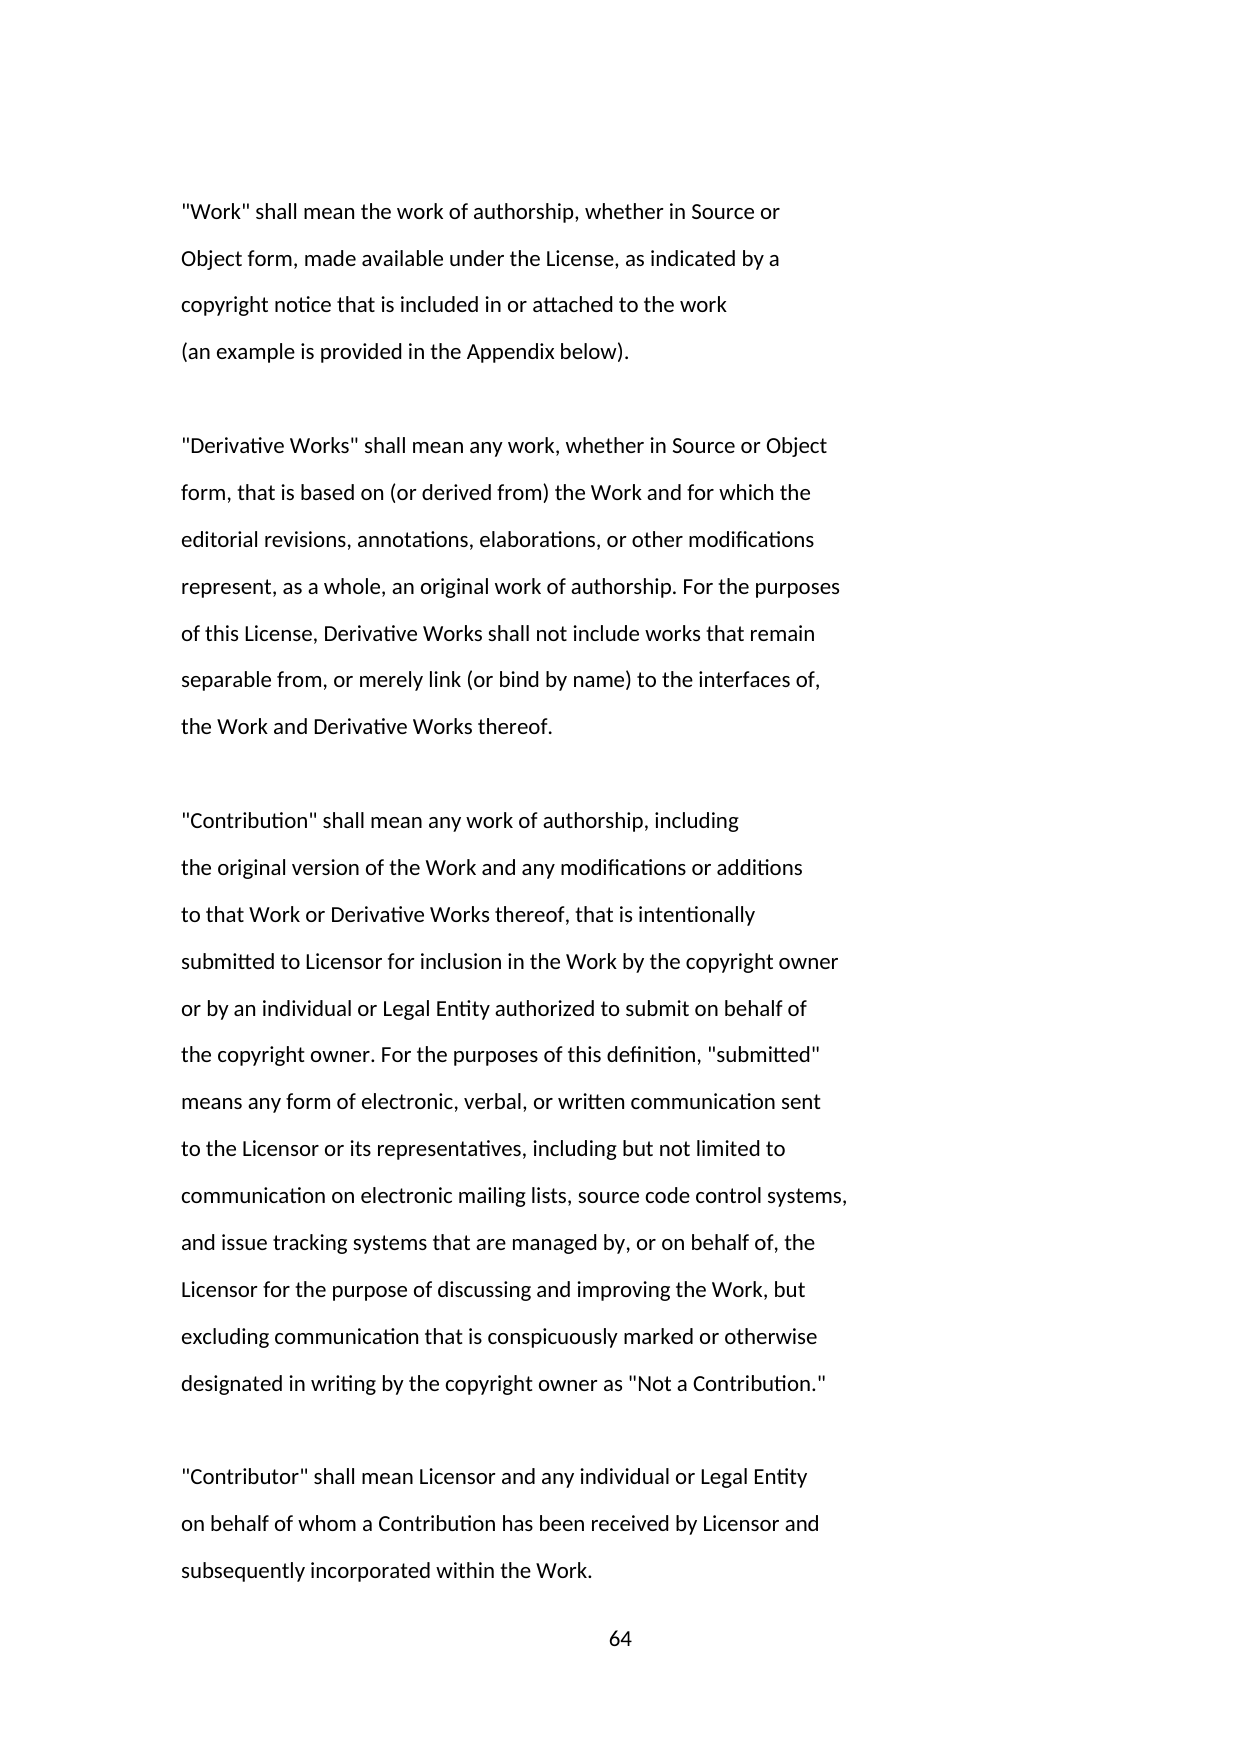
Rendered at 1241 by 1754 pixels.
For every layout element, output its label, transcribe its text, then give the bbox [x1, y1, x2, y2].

text the original version of the Work and any modifications or additions [150, 853, 1090, 881]
text to the Licensor or its representatives, including but not limited to [150, 1134, 1090, 1162]
text means any form of electronic, verbal, or written communication sent [150, 1087, 1090, 1116]
text separable from, or merely link (or bind by name) to the interfaces of, [150, 666, 1090, 694]
text "Derivative Works" shall mean any work, whether in Source or Object [150, 431, 1090, 459]
text to that Work or Derivative Works thereof, that is intentionally [150, 900, 1090, 928]
text of this License, Derivative Works shall not include works that remain [150, 619, 1090, 647]
text form, that is based on (or derived from) the Work and for which the [150, 478, 1090, 506]
text designated in writing by the copyright owner as "Not a Contribution." [150, 1369, 1090, 1397]
text the copyright owner. For the purposes of this definition, "submitted" [150, 1041, 1090, 1069]
text on behalf of whom a Contribution has been received by Licensor and [150, 1509, 1090, 1537]
text "Work" shall mean the work of authorship, whether in Source or [150, 197, 1090, 225]
text and issue tracking systems that are managed by, or on behalf of, the [150, 1228, 1090, 1256]
text editorial revisions, annotations, elaborations, or other modifications [150, 525, 1090, 553]
text communication on electronic mailing lists, source code control systems, [150, 1181, 1090, 1209]
text "Contribution" shall mean any work of authorship, including [150, 806, 1090, 834]
text represent, as a whole, an original work of authorship. For the purposes [150, 572, 1090, 600]
text excluding communication that is conspicuously marked or otherwise [150, 1322, 1090, 1350]
text subsequently incorporated within the Work. [150, 1556, 1090, 1584]
text (an example is provided in the Appendix below). [150, 337, 1090, 366]
text submitted to Licensor for inclusion in the Work by the copyright owner [150, 947, 1090, 975]
text "Contributor" shall mean Licensor and any individual or Legal Entity [150, 1462, 1090, 1491]
text or by an individual or Legal Entity authorized to submit on behalf of [150, 994, 1090, 1022]
text Licensor for the purpose of discussing and improving the Work, but [150, 1275, 1090, 1303]
text the Work and Derivative Works thereof. [150, 712, 1090, 741]
text copyright notice that is included in or attached to the work [150, 291, 1090, 319]
text Object form, made available under the License, as indicated by a [150, 244, 1090, 272]
